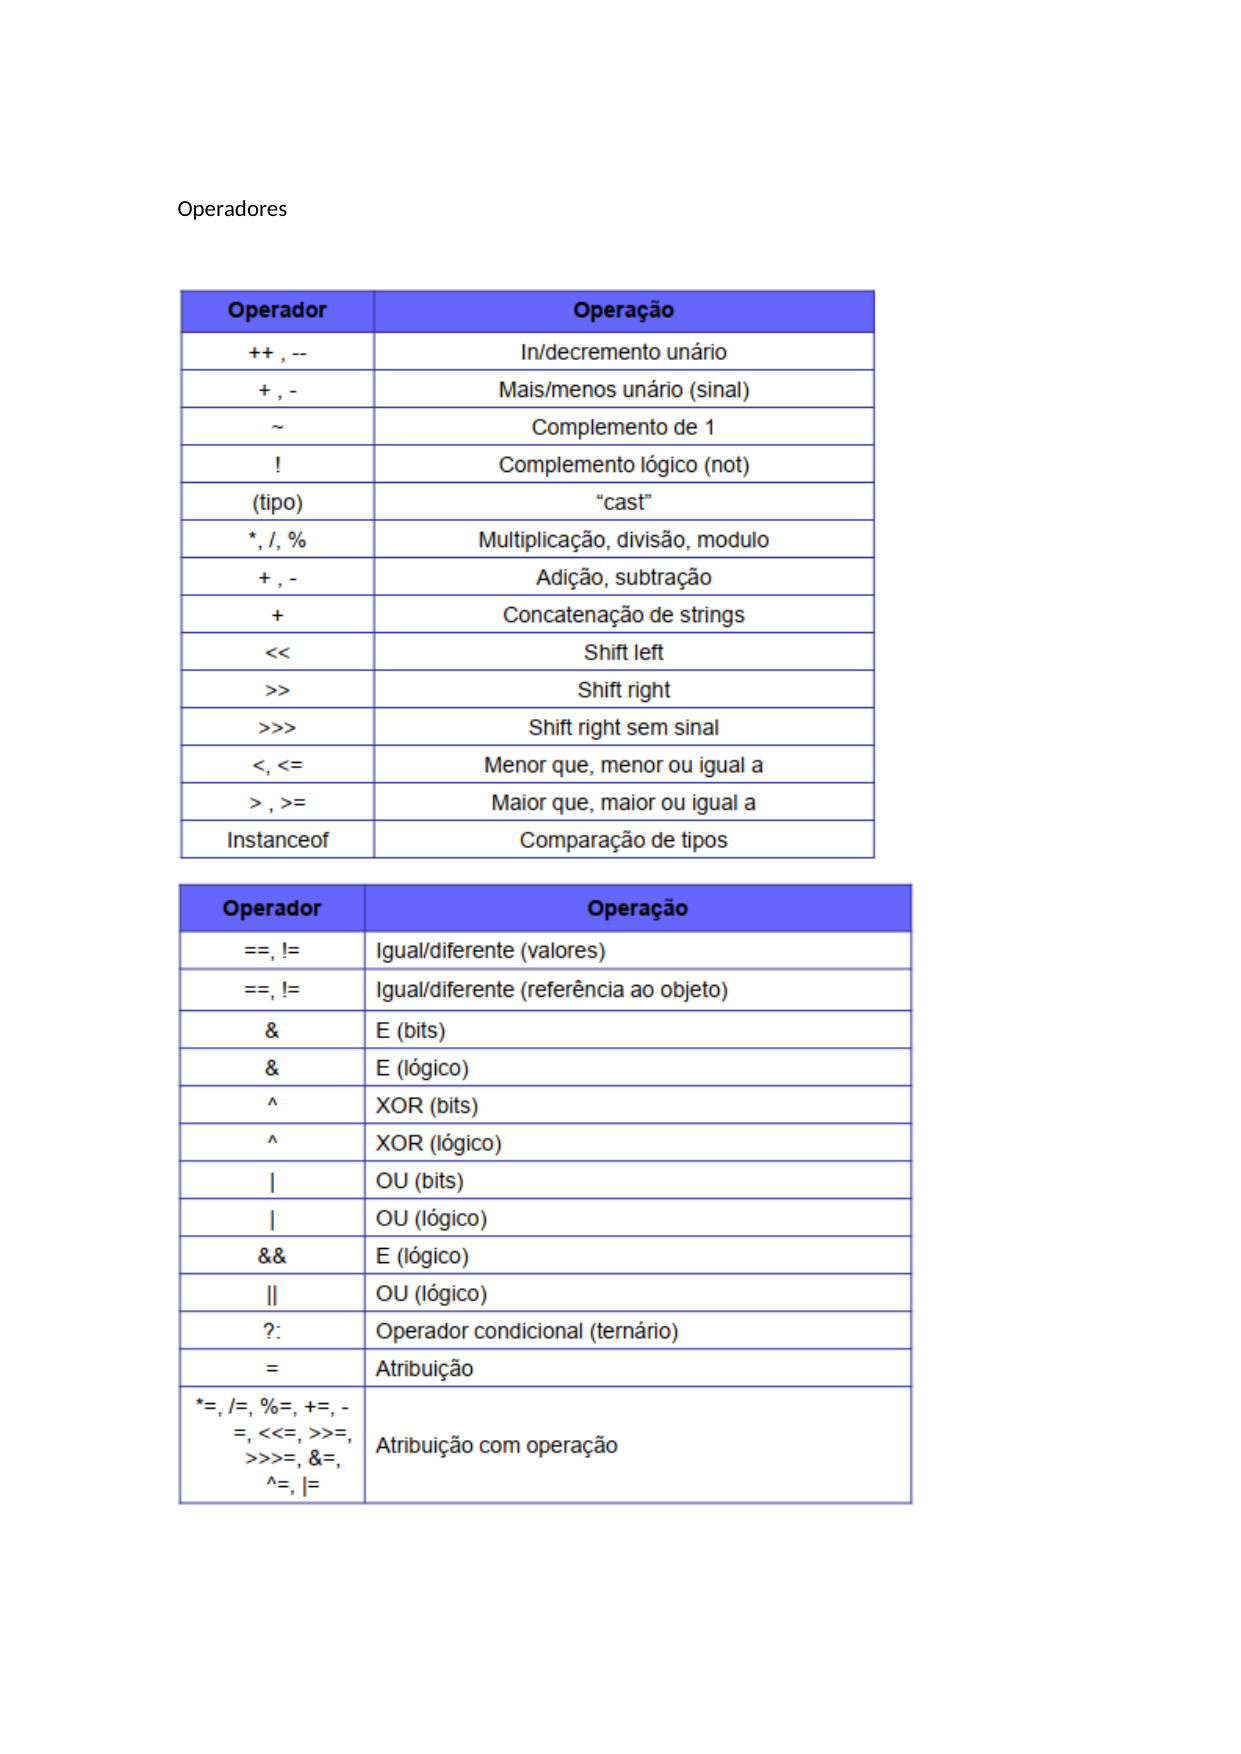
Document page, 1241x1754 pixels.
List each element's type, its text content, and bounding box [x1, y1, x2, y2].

picture [177, 880, 915, 1508]
text Operadores [177, 194, 1063, 223]
picture [177, 288, 879, 862]
